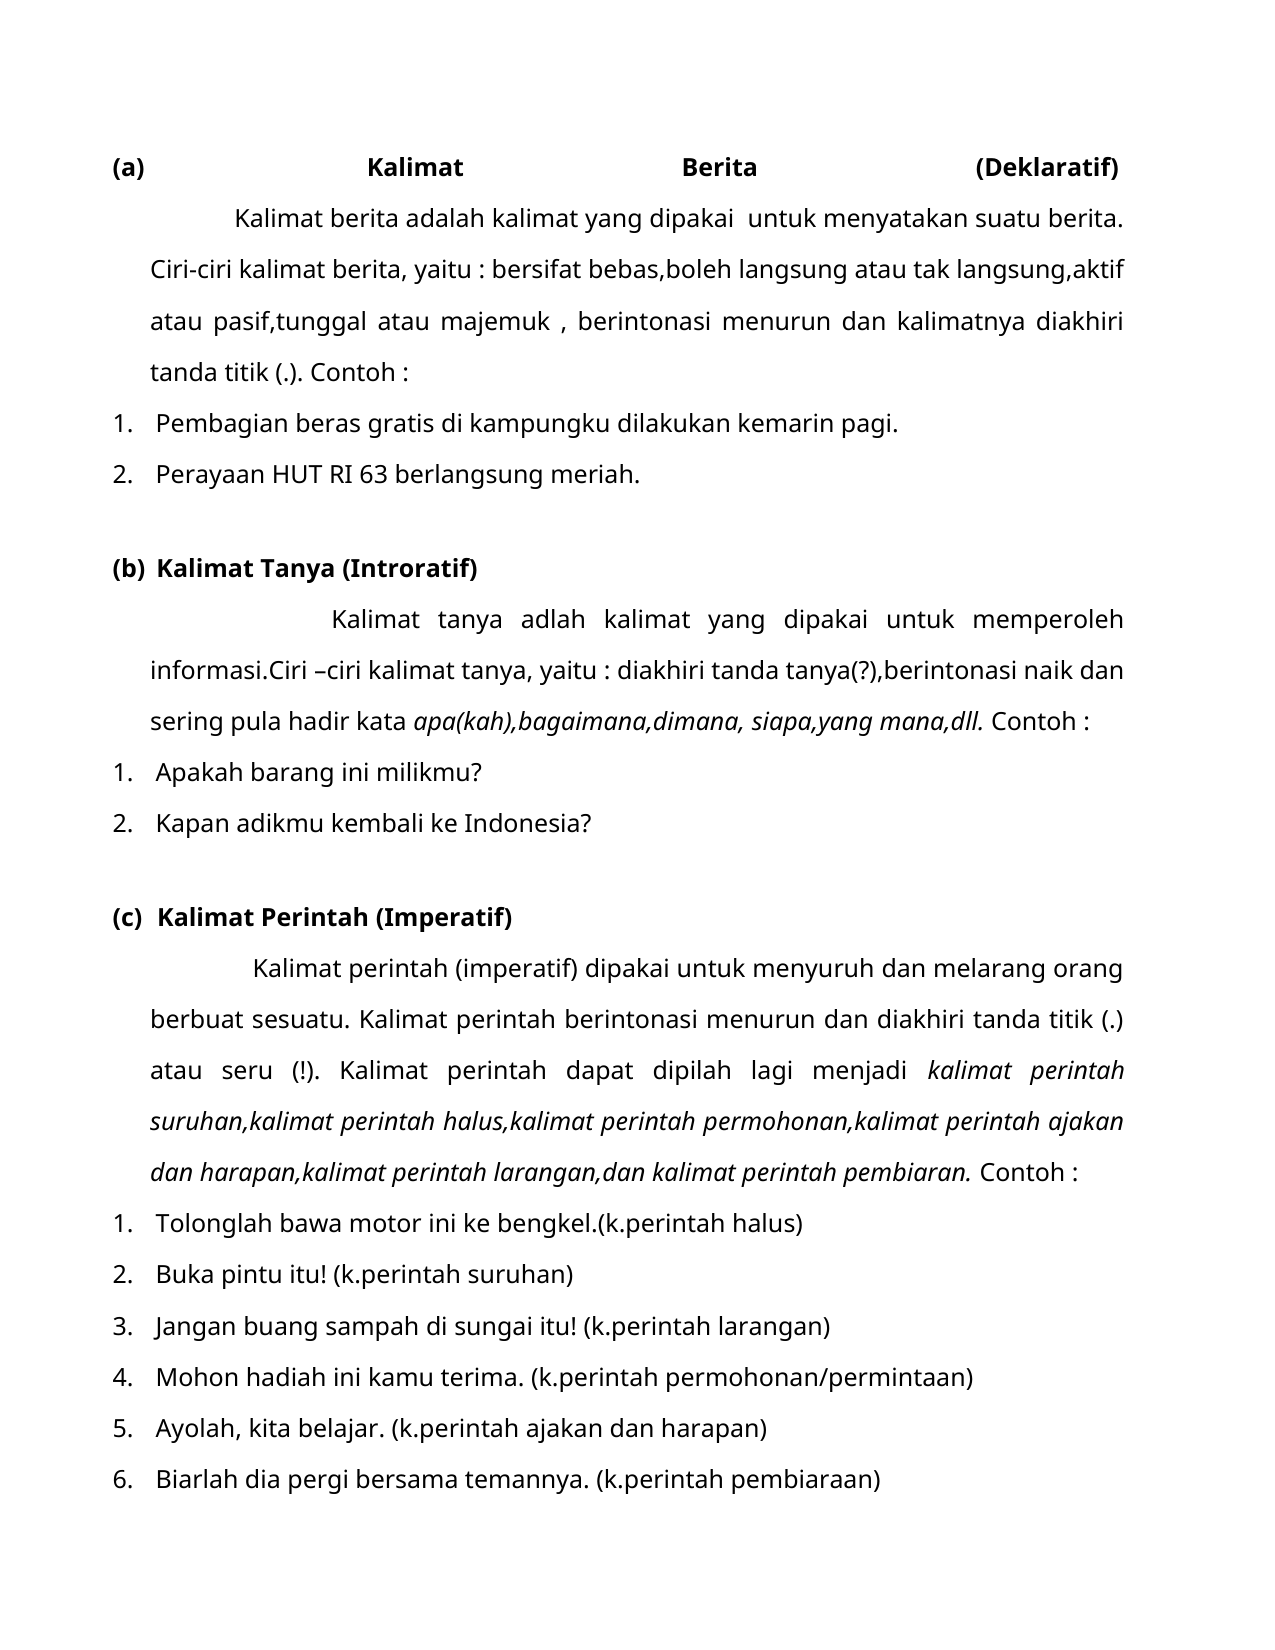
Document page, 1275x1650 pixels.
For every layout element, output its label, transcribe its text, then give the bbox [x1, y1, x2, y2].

text 5. Ayolah, kita belajar. (k.perintah ajakan dan harapan) [112, 1410, 1125, 1444]
text (b) Kalimat Tanya (Introratif) Kalimat tanya adlah kalimat yang dipakai untuk memperoleh informasi.Ciri –ciri kalimat tanya, yaitu : diakhiri tanda tanya(?),berintonasi naik dan sering pula hadir kata apa(kah),bagaimana,dimana, siapa,yang mana,dll. Contoh : [112, 550, 1125, 738]
text 2. Buka pintu itu! (k.perintah suruhan) [112, 1257, 1125, 1291]
text 1. Tolonglah bawa motor ini ke bengkel.(k.perintah halus) [112, 1206, 1125, 1240]
text 1. Pembagian beras gratis di kampungku dilakukan kemarin pagi. [112, 405, 1125, 439]
text 2. Kapan adikmu kembali ke Indonesia? [112, 806, 1125, 840]
text 6. Biarlah dia pergi bersama temannya. (k.perintah pembiaraan) [112, 1461, 1125, 1495]
text (c) Kalimat Perintah (Imperatif) Kalimat perintah (imperatif) dipakai untuk menyuruh dan melarang orang berbuat sesuatu. Kalimat perintah berintonasi menurun dan diakhiri tanda titik (.) atau seru (!). Kalimat perintah dapat dipilah lagi menjadi kalimat perintah suruhan,kalimat perintah halus,kalimat perintah permohonan,kalimat perintah ajakan dan harapan,kalimat perintah larangan,dan kalimat perintah pembiaran. Contoh : [112, 900, 1125, 1189]
text 2. Perayaan HUT RI 63 berlangsung meriah. [112, 456, 1125, 490]
text 1. Apakah barang ini milikmu? [112, 754, 1125, 789]
text 4. Mohon hadiah ini kamu terima. (k.perintah permohonan/permintaan) [112, 1359, 1125, 1393]
text 3. Jangan buang sampah di sungai itu! (k.perintah larangan) [112, 1308, 1125, 1342]
text (a) Kalimat Berita (Deklaratif) Kalimat berita adalah kalimat yang dipakai untuk menyatakan suatu berita. Ciri-ciri kalimat berita, yaitu : bersifat bebas,boleh langsung atau tak langsung,aktif atau pasif,tunggal atau majemuk , berintonasi menurun dan kalimatnya diakhiri tanda titik (.). Contoh : [112, 150, 1125, 388]
